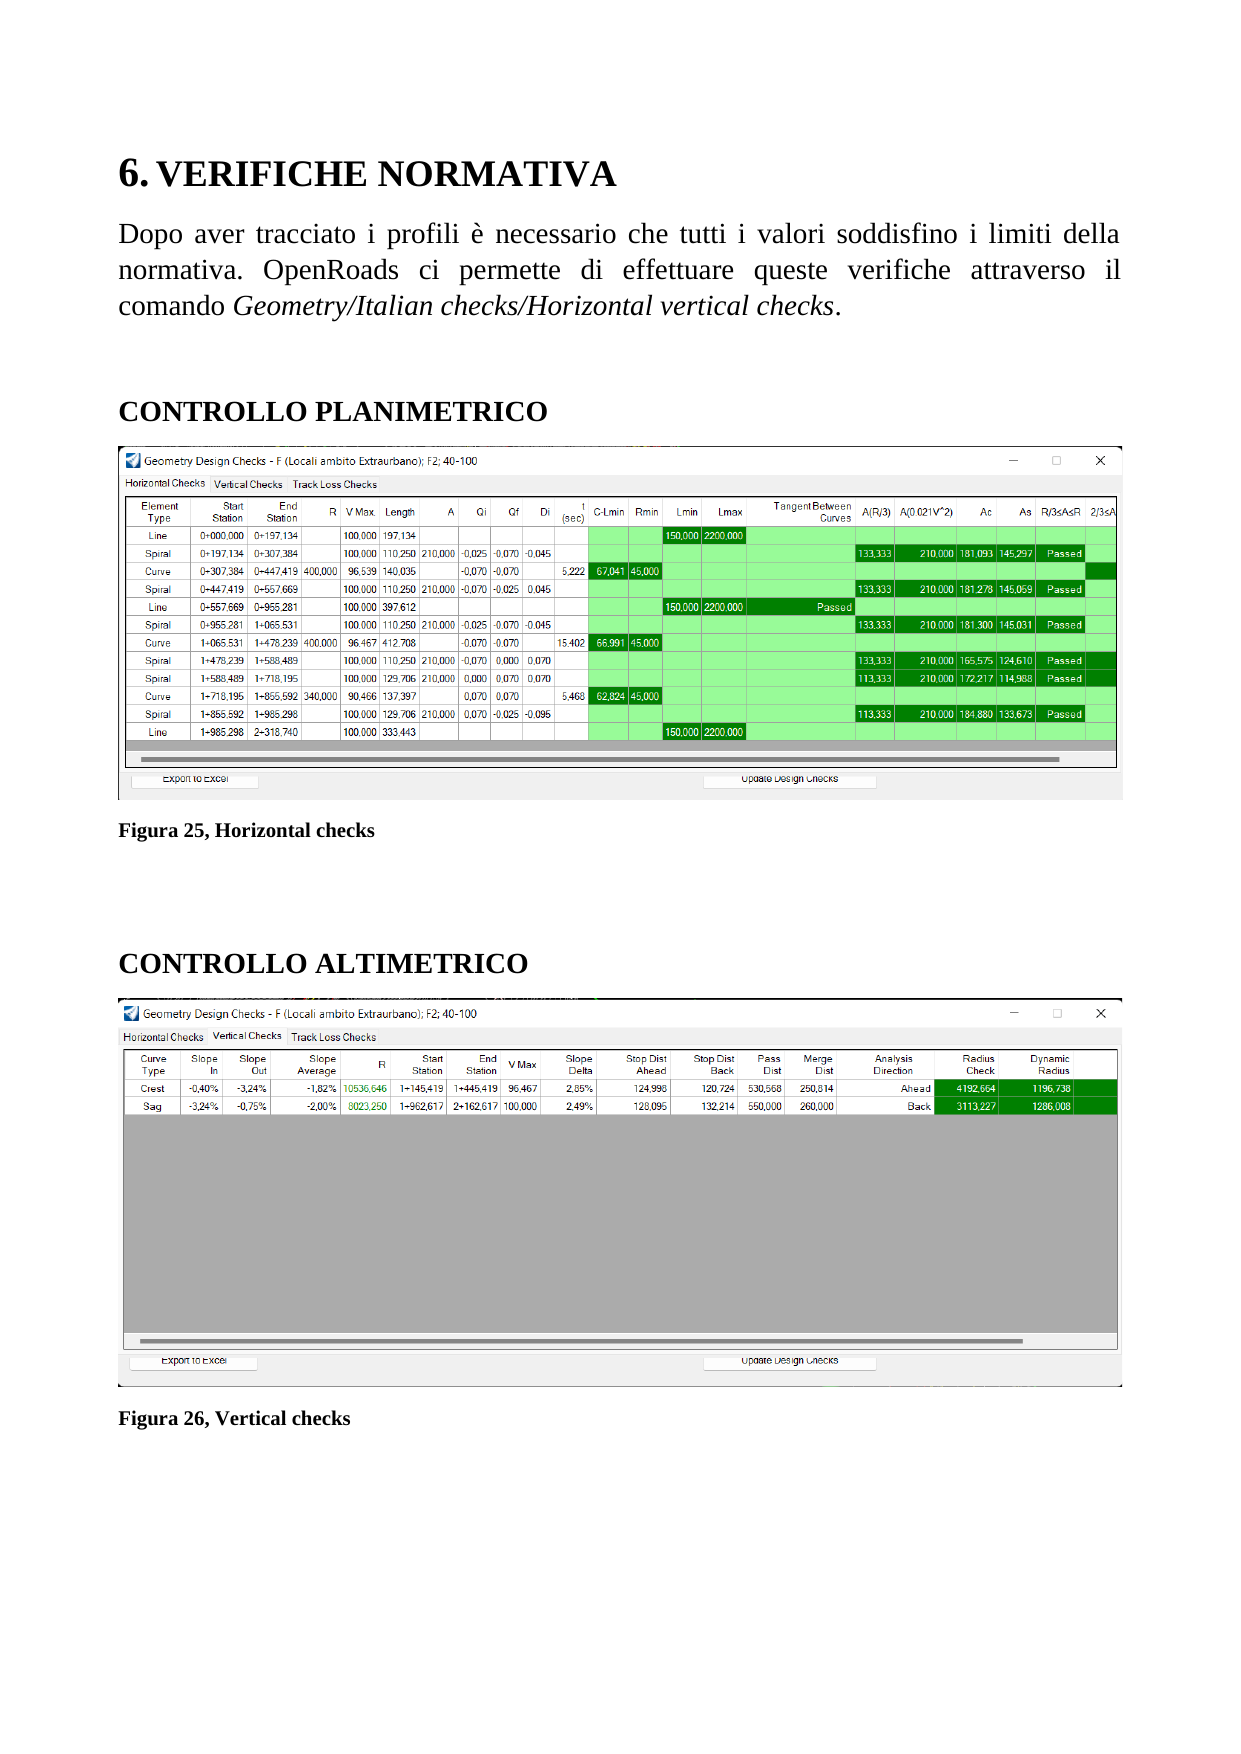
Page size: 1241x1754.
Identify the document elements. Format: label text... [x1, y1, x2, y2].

text Figura 26, Vertical checks [118, 1406, 1122, 1430]
text CONTROLLO ALTIMETRICO [118, 946, 1122, 979]
text CONTROLLO PLANIMETRICO [118, 394, 1122, 427]
text Figura 25, Horizontal checks [118, 818, 1122, 842]
text Dopo aver tracciato i profili è necessario che tutti i valori soddisfino i limiti della normativa. OpenRoads ci permette di effettuare queste verifiche attraverso il comando Geometry/Italian checks/Horizontal vertical checks. [118, 216, 1122, 322]
picture [118, 446, 1123, 800]
picture [118, 998, 1123, 1387]
list VERIFICHE NORMATIVA [118, 148, 1122, 196]
